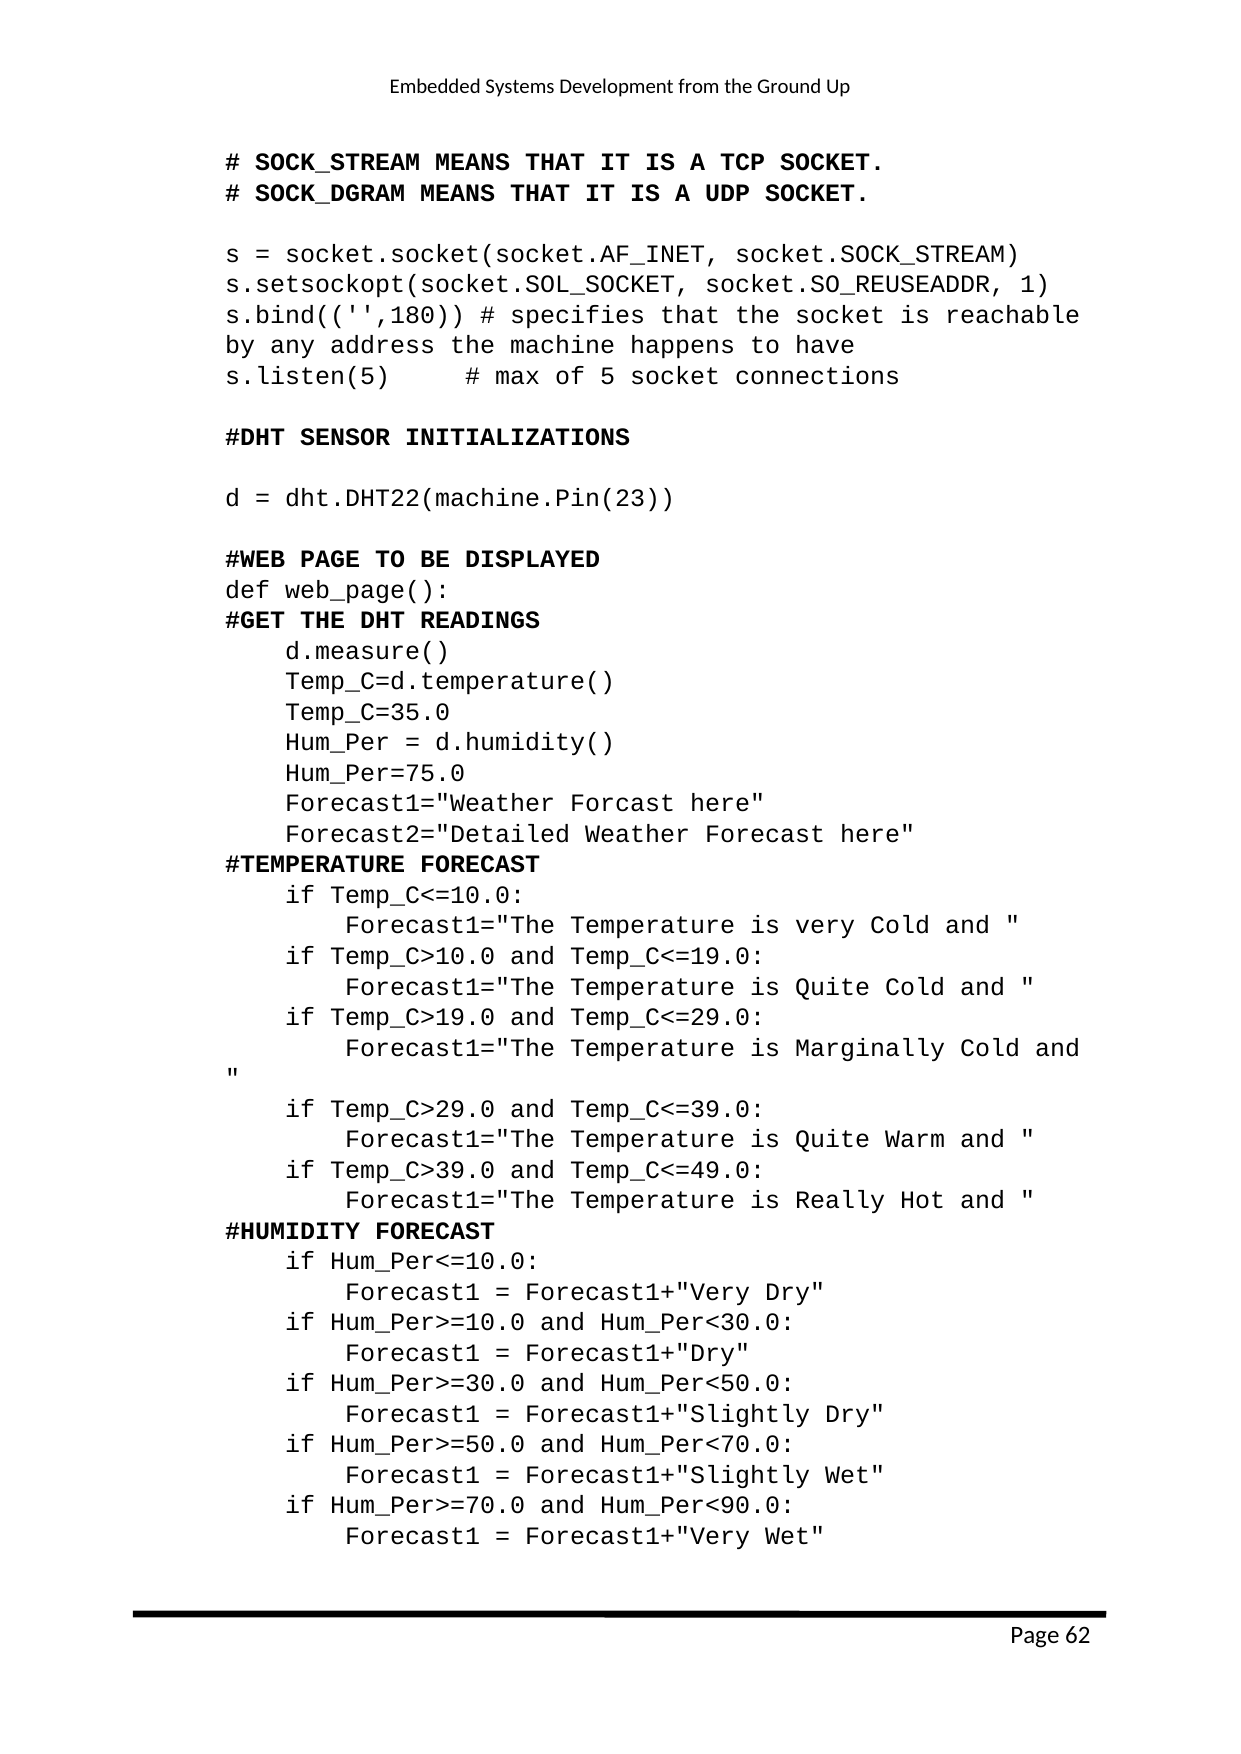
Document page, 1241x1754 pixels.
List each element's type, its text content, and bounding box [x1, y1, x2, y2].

list Temp_C=d.temperature() [225, 669, 1090, 697]
list Hum_Per = d.humidity() [225, 730, 1090, 758]
list Temp_C=35.0 [225, 699, 1090, 728]
list if Hum_Per<=10.0: [225, 1249, 1090, 1277]
list Forecast1="The Temperature is Quite Warm and " [225, 1127, 1090, 1155]
list if Temp_C>19.0 and Temp_C<=29.0: [225, 1004, 1090, 1033]
list # SOCK_DGRAM MEANS THAT IT IS A UDP SOCKET. [225, 181, 1090, 209]
list if Temp_C>39.0 and Temp_C<=49.0: [225, 1157, 1090, 1186]
list Forecast1 = Forecast1+"Very Wet" [225, 1523, 1090, 1552]
list s.listen(5) # max of 5 socket connections [225, 364, 1090, 392]
list if Hum_Per>=50.0 and Hum_Per<70.0: [225, 1432, 1090, 1460]
list if Hum_Per>=30.0 and Hum_Per<50.0: [225, 1371, 1090, 1399]
list Forecast1="Weather Forcast here" [225, 791, 1090, 819]
list Forecast1="The Temperature is Really Hot and " [225, 1188, 1090, 1216]
list Hum_Per=75.0 [225, 760, 1090, 789]
list #DHT SENSOR INITIALIZATIONS [225, 425, 1090, 453]
list Forecast1 = Forecast1+"Slightly Dry" [225, 1401, 1090, 1430]
list Forecast1 = Forecast1+"Very Dry" [225, 1279, 1090, 1308]
list #WEB PAGE TO BE DISPLAYED [225, 547, 1090, 575]
list if Hum_Per>=10.0 and Hum_Per<30.0: [225, 1310, 1090, 1338]
list Forecast1="The Temperature is Marginally Cold and " [225, 1035, 1090, 1094]
list #HUMIDITY FORECAST [225, 1218, 1090, 1247]
list s = socket.socket(socket.AF_INET, socket.SOCK_STREAM) [225, 242, 1090, 270]
list #GET THE DHT READINGS [225, 608, 1090, 636]
list Forecast1 = Forecast1+"Dry" [225, 1340, 1090, 1369]
list if Temp_C>10.0 and Temp_C<=19.0: [225, 943, 1090, 972]
list Forecast1 = Forecast1+"Slightly Wet" [225, 1462, 1090, 1491]
list s.setsockopt(socket.SOL_SOCKET, socket.SO_REUSEADDR, 1) [225, 272, 1090, 300]
list s.bind(('',180)) # specifies that the socket is reachable by any address the machine happens to have [225, 303, 1090, 361]
list d.measure() [225, 638, 1090, 667]
list Forecast2="Detailed Weather Forecast here" [225, 821, 1090, 850]
list d = dht.DHT22(machine.Pin(23)) [225, 486, 1090, 514]
list if Temp_C>29.0 and Temp_C<=39.0: [225, 1096, 1090, 1124]
list Forecast1="The Temperature is Quite Cold and " [225, 974, 1090, 1002]
list # SOCK_STREAM MEANS THAT IT IS A TCP SOCKET. [225, 150, 1090, 178]
list if Temp_C<=10.0: [225, 882, 1090, 911]
list Forecast1="The Temperature is very Cold and " [225, 913, 1090, 941]
list def web_page(): [225, 577, 1090, 606]
list if Hum_Per>=70.0 and Hum_Per<90.0: [225, 1493, 1090, 1521]
list #TEMPERATURE FORECAST [225, 852, 1090, 880]
